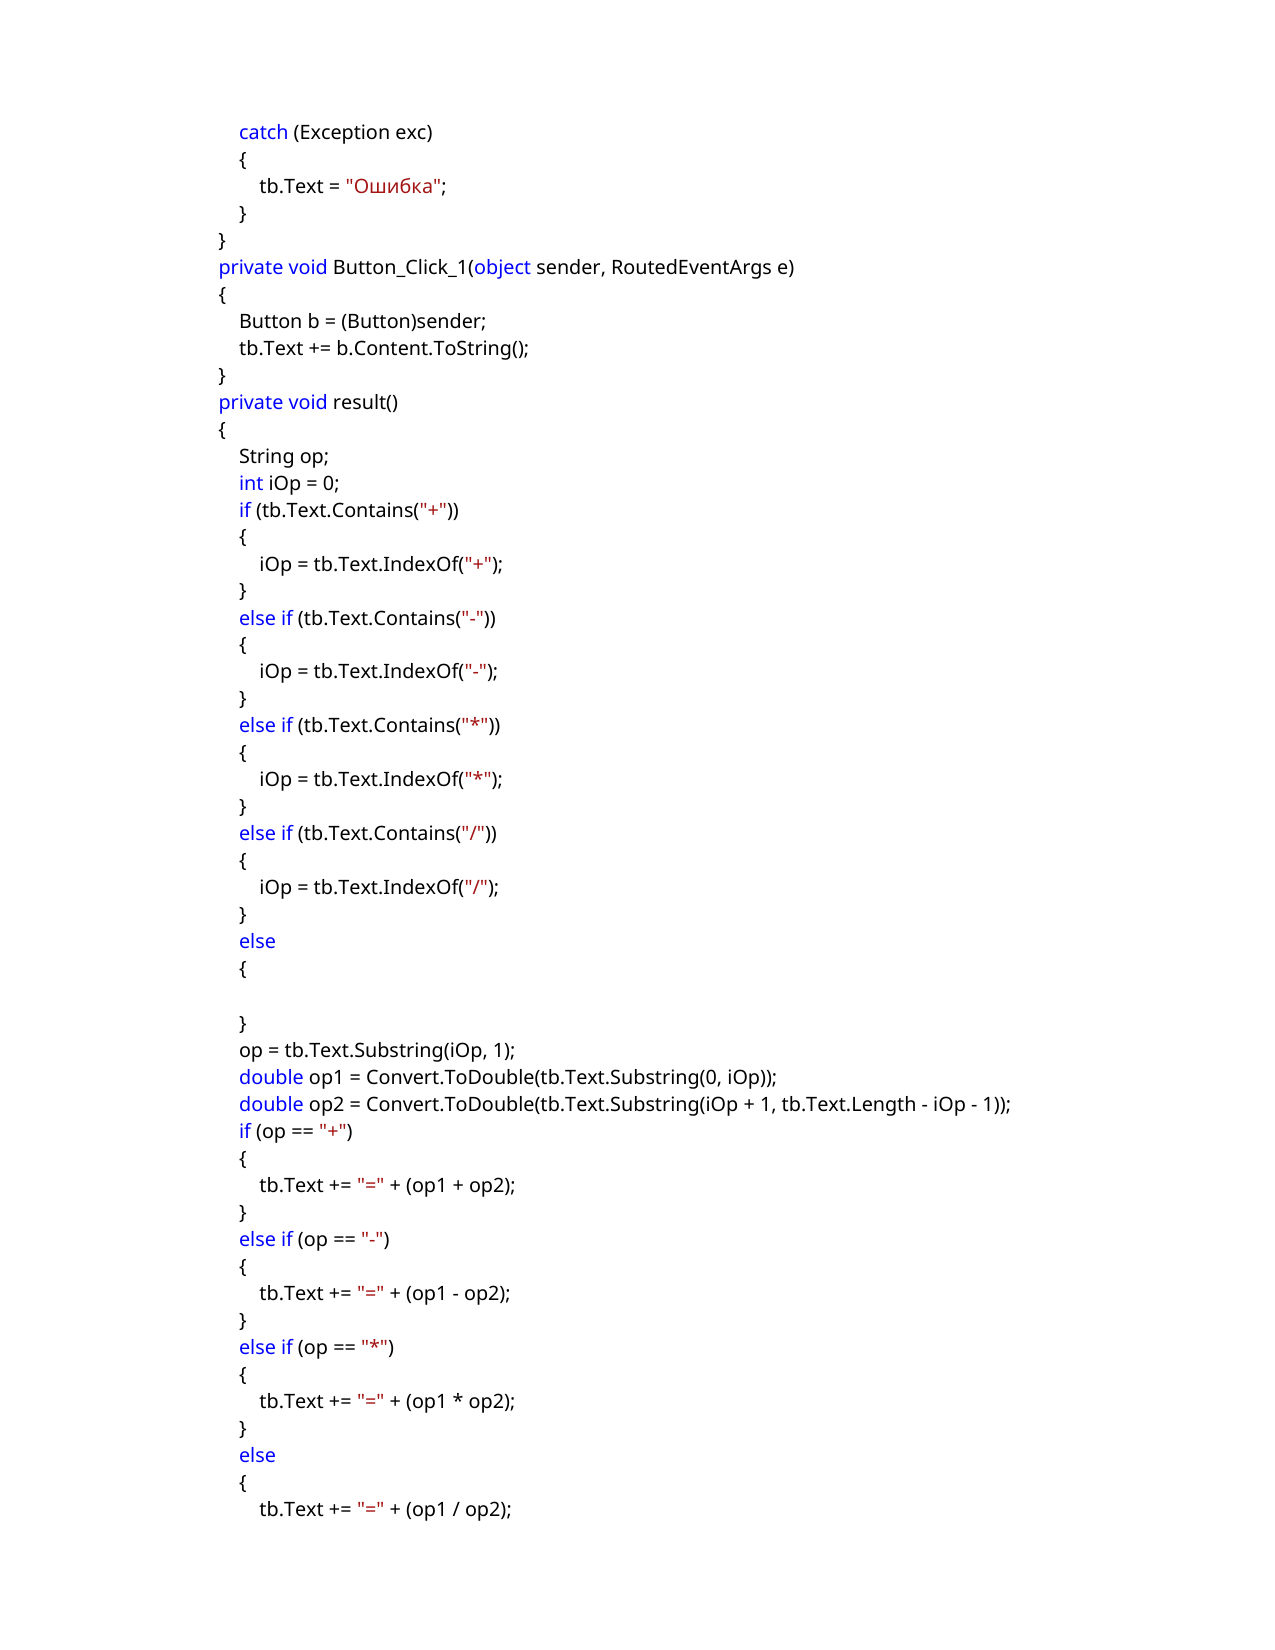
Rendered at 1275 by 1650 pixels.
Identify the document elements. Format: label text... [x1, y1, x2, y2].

text } [177, 685, 1186, 712]
text { [177, 280, 1186, 307]
text { [177, 847, 1186, 873]
text op = tb.Text.Substring(iOp, 1); [177, 1036, 1186, 1063]
text { [177, 523, 1186, 550]
text else if (op == "*") [177, 1333, 1186, 1360]
text else if (tb.Text.Contains("/")) [177, 819, 1186, 847]
text } [177, 361, 1186, 388]
text { [177, 954, 1186, 981]
text iOp = tb.Text.IndexOf("/"); [177, 873, 1186, 901]
text else [177, 927, 1186, 954]
text tb.Text += b.Content.ToString(); [177, 334, 1186, 361]
text { [177, 415, 1186, 442]
text { [177, 145, 1186, 172]
text else [177, 1441, 1186, 1468]
text iOp = tb.Text.IndexOf("-"); [177, 658, 1186, 685]
text { [177, 1144, 1186, 1171]
text } [177, 1414, 1186, 1441]
text { [177, 1360, 1186, 1387]
text else if (tb.Text.Contains("*")) [177, 712, 1186, 739]
text } [177, 1009, 1186, 1036]
text if (tb.Text.Contains("+")) [177, 496, 1186, 523]
text Button b = (Button)sender; [177, 307, 1186, 334]
text tb.Text += "=" + (op1 - op2); [177, 1279, 1186, 1306]
text else if (op == "-") [177, 1225, 1186, 1252]
text tb.Text += "=" + (op1 + op2); [177, 1171, 1186, 1198]
text iOp = tb.Text.IndexOf("+"); [177, 550, 1186, 577]
text else if (tb.Text.Contains("-")) [177, 604, 1186, 631]
text } [177, 226, 1186, 253]
text } [177, 901, 1186, 927]
text } [177, 577, 1186, 604]
text private void Button_Click_1(object sender, RoutedEventArgs e) [177, 253, 1186, 280]
text } [177, 1198, 1186, 1225]
text tb.Text += "=" + (op1 * op2); [177, 1387, 1186, 1414]
text if (op == "+") [177, 1117, 1186, 1144]
text { [177, 1468, 1186, 1495]
text { [177, 631, 1186, 658]
text catch (Exception exc) [177, 118, 1186, 145]
text } [177, 793, 1186, 819]
text tb.Text = "Ошибка"; [177, 172, 1186, 199]
text tb.Text += "=" + (op1 / op2); [177, 1495, 1186, 1522]
text iOp = tb.Text.IndexOf("*"); [177, 766, 1186, 793]
text int iOp = 0; [177, 469, 1186, 496]
text private void result() [177, 388, 1186, 415]
text { [177, 1252, 1186, 1279]
text } [177, 1306, 1186, 1333]
text } [177, 199, 1186, 226]
text double op1 = Convert.ToDouble(tb.Text.Substring(0, iOp)); [177, 1063, 1186, 1090]
text String op; [177, 442, 1186, 469]
text double op2 = Convert.ToDouble(tb.Text.Substring(iOp + 1, tb.Text.Length - iOp - 1)); [177, 1090, 1186, 1117]
text { [177, 739, 1186, 766]
